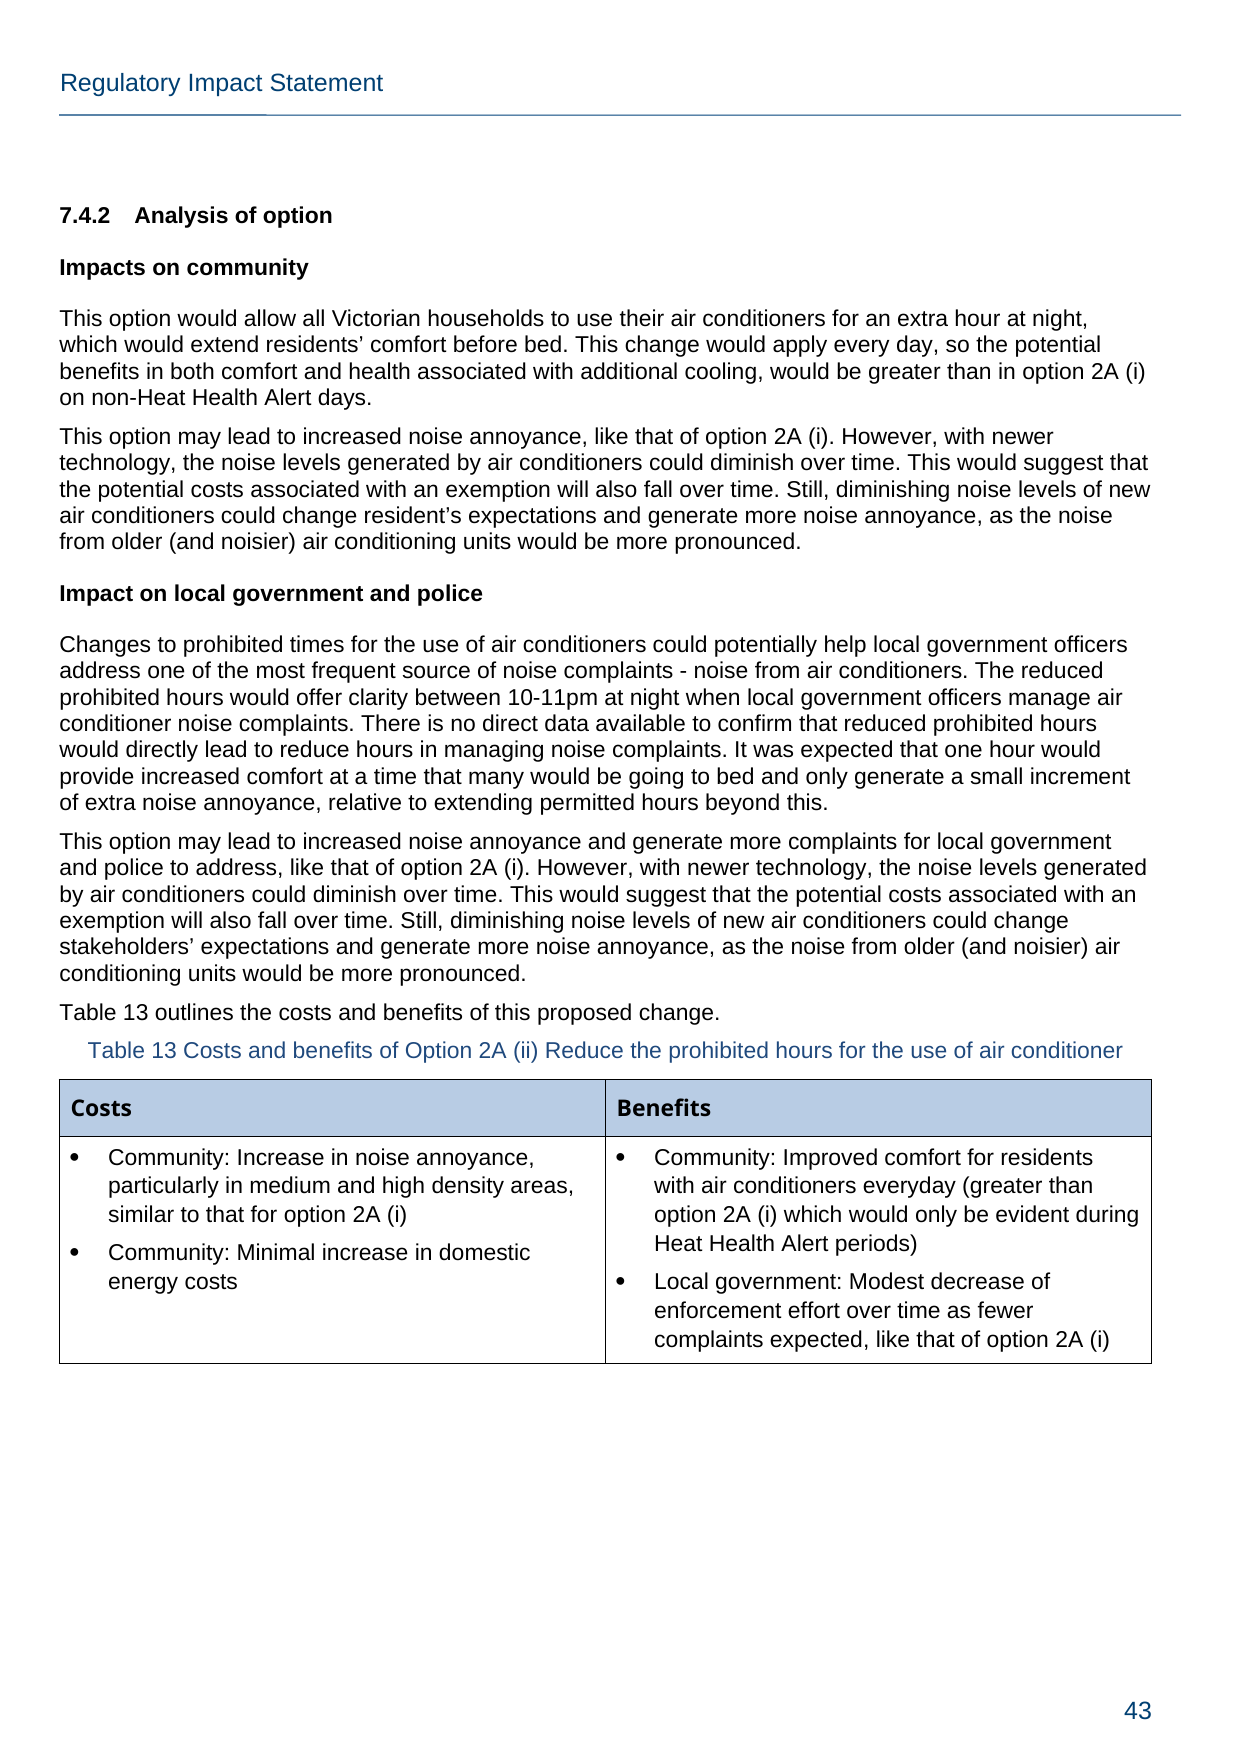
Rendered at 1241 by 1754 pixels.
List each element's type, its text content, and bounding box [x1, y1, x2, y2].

table_cell Community: Improved comfort for residents with air conditioners everyday (greater than option 2A (i) which would only be evident during Heat Health Alert periods) Local government: Modest decrease of enforcement effort over time as fewer complaints expected, like that of option 2A (i) [606, 1137, 1151, 1363]
text Impacts on community [59, 253, 1152, 280]
table_header Costs [60, 1080, 605, 1136]
text This option would allow all Victorian households to use their air conditioners for an extra hour at night, which would extend residents’ comfort before bed. This change would apply every day, so the potential benefits in both comfort and health associated with additional cooling, would be greater than in option 2A (i) on non-Heat Health Alert days. [59, 305, 1152, 410]
text This option may lead to increased noise annoyance, like that of option 2A (i). However, with newer technology, the noise levels generated by air conditioners could diminish over time. This would suggest that the potential costs associated with an exemption will also fall over time. Still, diminishing noise levels of new air conditioners could change resident’s expectations and generate more noise annoyance, as the noise from older (and noisier) air conditioning units would be more pronounced. [59, 423, 1152, 554]
table_cell Community: Increase in noise annoyance, particularly in medium and high density areas, similar to that for option 2A (i) Community: Minimal increase in domestic energy costs [60, 1137, 605, 1363]
table_header Benefits [606, 1080, 1151, 1136]
text Table 13 outlines the costs and benefits of this proposed change. [59, 998, 1152, 1025]
subtitle Analysis of option [59, 202, 1152, 228]
text Table 13 Costs and benefits of Option 2A (ii) Reduce the prohibited hours for the use of air conditioner [59, 1037, 1152, 1064]
text This option may lead to increased noise annoyance and generate more complaints for local government and police to address, like that of option 2A (i). However, with newer technology, the noise levels generated by air conditioners could diminish over time. This would suggest that the potential costs associated with an exemption will also fall over time. Still, diminishing noise levels of new air conditioners could change stakeholders’ expectations and generate more noise annoyance, as the noise from older (and noisier) air conditioning units would be more pronounced. [59, 828, 1152, 986]
text Changes to prohibited times for the use of air conditioners could potentially help local government officers address one of the most frequent source of noise complaints - noise from air conditioners. The reduced prohibited hours would offer clarity between 10-11pm at night when local government officers manage air conditioner noise complaints. There is no direct data available to confirm that reduced prohibited hours would directly lead to reduce hours in managing noise complaints. It was expected that one hour would provide increased comfort at a time that many would be going to bed and only generate a small increment of extra noise annoyance, relative to extending permitted hours beyond this. [59, 631, 1152, 815]
text Impact on local government and police [59, 579, 1152, 606]
